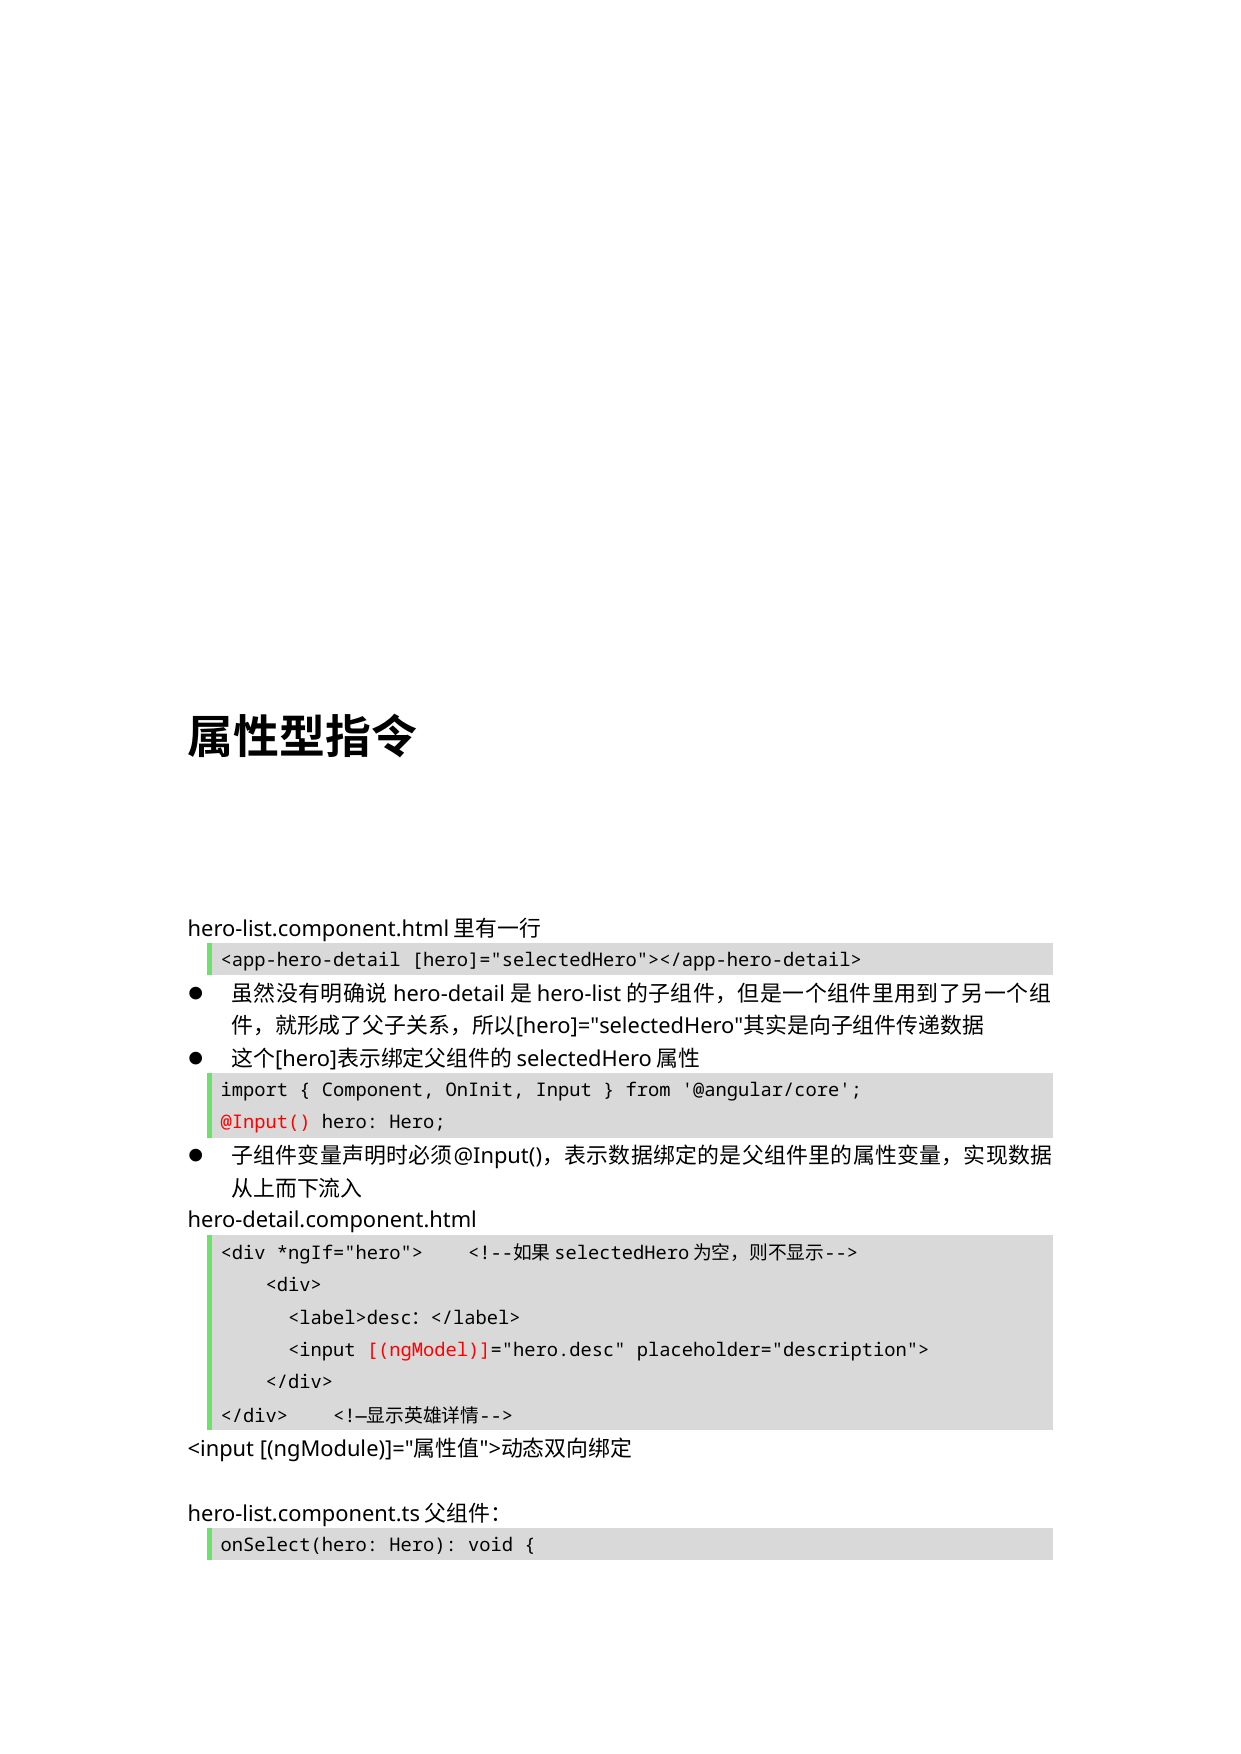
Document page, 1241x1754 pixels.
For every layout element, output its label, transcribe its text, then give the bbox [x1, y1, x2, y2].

text </div> [212, 1365, 1053, 1398]
text </div> <!—显示英雄详情--> [212, 1398, 1053, 1430]
list 虽然没有明确说hero-detail是hero-list的子组件，但是一个组件里用到了另一个组件，就形成了父子关系，所以[hero]="selectedHero"其实是向子组件传递数据 [187, 975, 1053, 1040]
text <div> [212, 1268, 1053, 1300]
text <input [(ngModule)]="属性值">动态双向绑定 [187, 1430, 1053, 1463]
subtitle 属性型指令 [187, 685, 1053, 782]
text hero-list.component.html里有一行 [187, 910, 1053, 943]
text import { Component, OnInit, Input } from '@angular/core'; [212, 1073, 1053, 1105]
list 子组件变量声明时必须@Input()，表示数据绑定的是父组件里的属性变量，实现数据从上而下流入 [187, 1138, 1053, 1203]
text <input [(ngModel)]="hero.desc" placeholder="description"> [212, 1333, 1053, 1365]
text <label>desc：</label> [212, 1300, 1053, 1333]
text onSelect(hero: Hero): void { [212, 1528, 1053, 1560]
text hero-list.component.ts父组件： [187, 1495, 1053, 1528]
text <div *ngIf="hero"> <!--如果selectedHero为空，则不显示--> [212, 1235, 1053, 1268]
text hero-detail.component.html [187, 1203, 1053, 1235]
text @Input() hero: Hero; [212, 1105, 1053, 1138]
text <app-hero-detail [hero]="selectedHero"></app-hero-detail> [212, 943, 1053, 975]
list 这个[hero]表示绑定父组件的selectedHero属性 [187, 1040, 1053, 1073]
